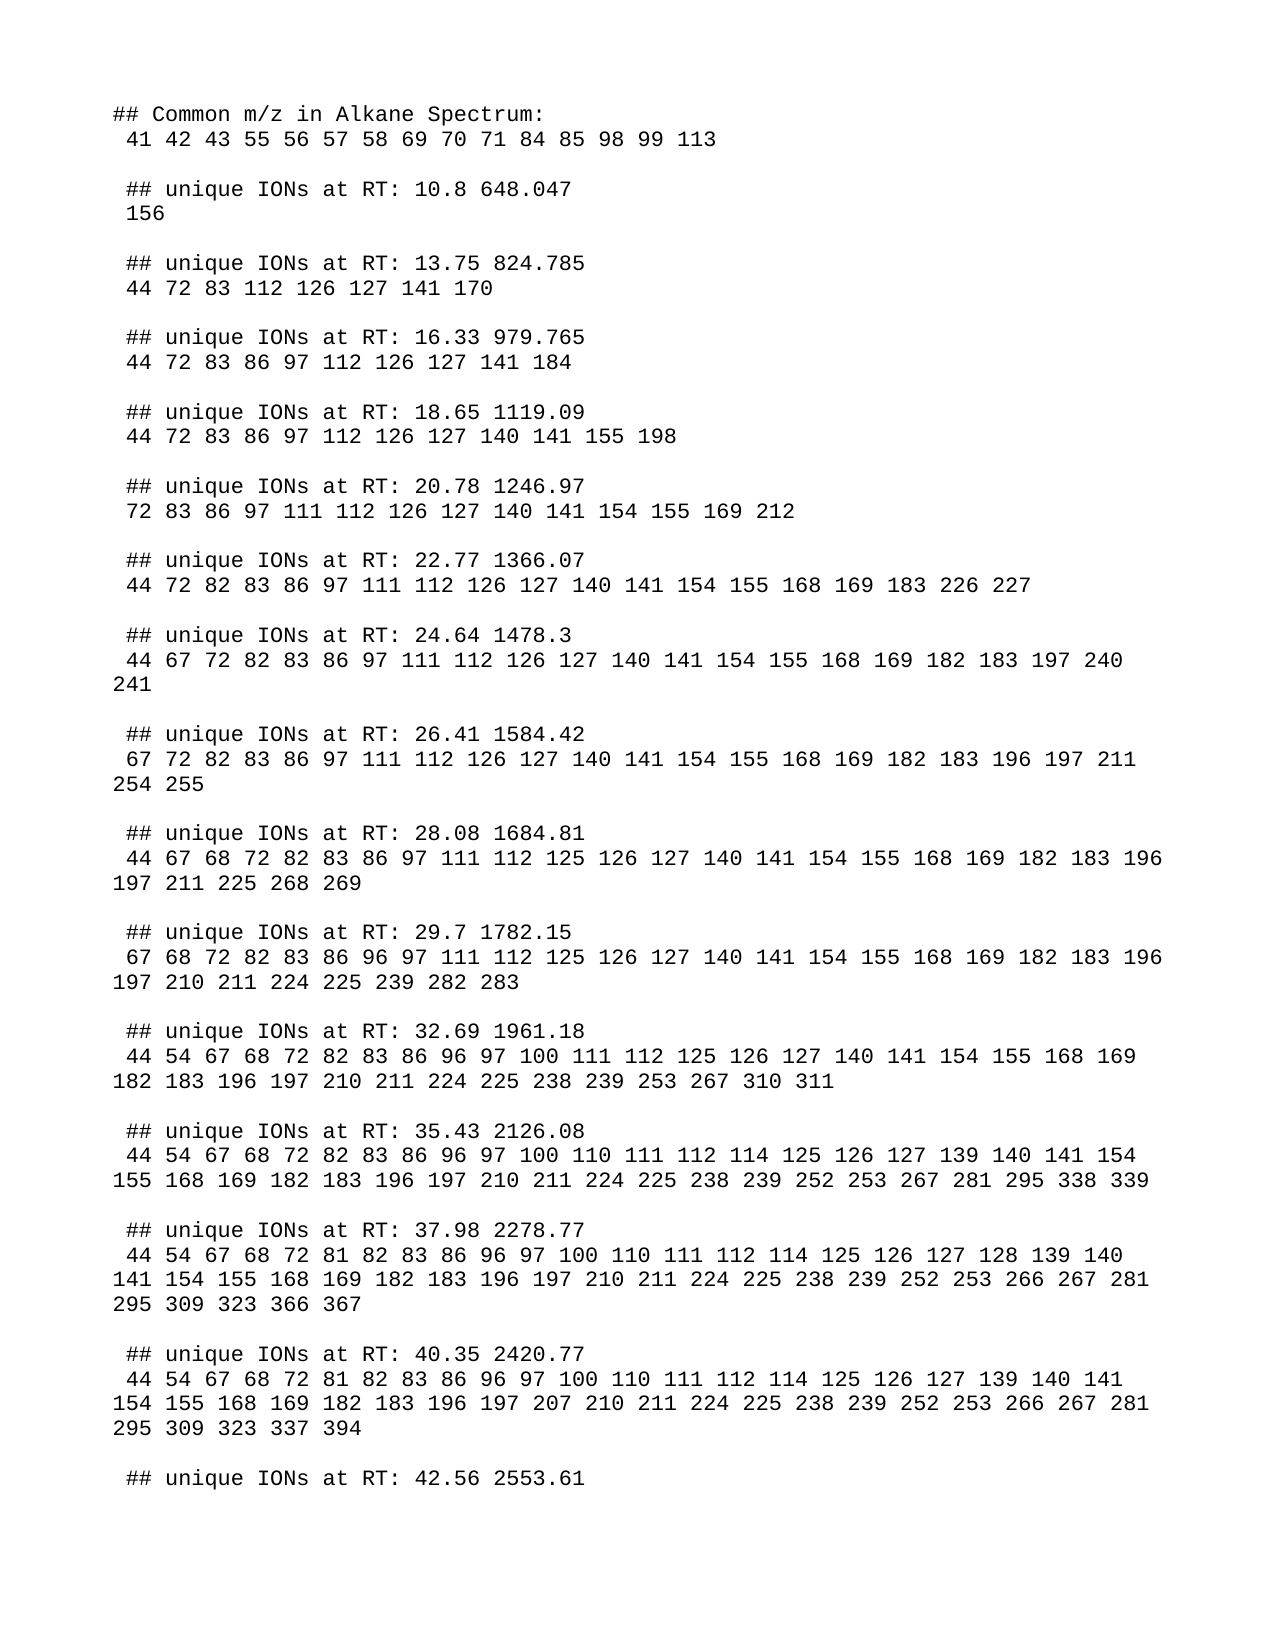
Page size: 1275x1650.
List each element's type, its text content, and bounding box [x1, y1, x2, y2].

text ## Common m/z in Alkane Spectrum: [112, 103, 1163, 128]
text ## unique IONs at RT: 20.78 1246.97 [112, 475, 1163, 500]
text 44 54 67 68 72 81 82 83 86 96 97 100 110 111 112 114 125 126 127 128 139 140 141 154 155 168 169 182 183 196 197 210 211 224 225 238 239 252 253 266 267 281 295 309 323 366 367 [112, 1244, 1163, 1318]
text 44 72 82 83 86 97 111 112 126 127 140 141 154 155 168 169 183 226 227 [112, 574, 1163, 599]
text 156 [112, 203, 1163, 227]
text ## unique IONs at RT: 42.56 2553.61 [112, 1467, 1163, 1492]
text ## unique IONs at RT: 29.7 1782.15 [112, 922, 1163, 946]
text 41 42 43 55 56 57 58 69 70 71 84 85 98 99 113 [112, 128, 1163, 153]
text 67 72 82 83 86 97 111 112 126 127 140 141 154 155 168 169 182 183 196 197 211 254 255 [112, 748, 1163, 798]
text ## unique IONs at RT: 26.41 1584.42 [112, 723, 1163, 748]
text ## unique IONs at RT: 13.75 824.785 [112, 252, 1163, 277]
text 44 72 83 86 97 112 126 127 141 184 [112, 351, 1163, 376]
text ## unique IONs at RT: 32.69 1961.18 [112, 1021, 1163, 1046]
text 67 68 72 82 83 86 96 97 111 112 125 126 127 140 141 154 155 168 169 182 183 196 197 210 211 224 225 239 282 283 [112, 946, 1163, 996]
text ## unique IONs at RT: 18.65 1119.09 [112, 401, 1163, 426]
text ## unique IONs at RT: 35.43 2126.08 [112, 1120, 1163, 1145]
text ## unique IONs at RT: 22.77 1366.07 [112, 550, 1163, 574]
text 44 54 67 68 72 81 82 83 86 96 97 100 110 111 112 114 125 126 127 139 140 141 154 155 168 169 182 183 196 197 207 210 211 224 225 238 239 252 253 266 267 281 295 309 323 337 394 [112, 1368, 1163, 1442]
text 44 72 83 86 97 112 126 127 140 141 155 198 [112, 426, 1163, 451]
text ## unique IONs at RT: 24.64 1478.3 [112, 624, 1163, 649]
text 72 83 86 97 111 112 126 127 140 141 154 155 169 212 [112, 500, 1163, 525]
text ## unique IONs at RT: 16.33 979.765 [112, 327, 1163, 351]
text ## unique IONs at RT: 37.98 2278.77 [112, 1219, 1163, 1244]
text 44 67 72 82 83 86 97 111 112 126 127 140 141 154 155 168 169 182 183 197 240 241 [112, 649, 1163, 698]
text 44 72 83 112 126 127 141 170 [112, 277, 1163, 302]
text 44 54 67 68 72 82 83 86 96 97 100 110 111 112 114 125 126 127 139 140 141 154 155 168 169 182 183 196 197 210 211 224 225 238 239 252 253 267 281 295 338 339 [112, 1145, 1163, 1194]
text 44 54 67 68 72 82 83 86 96 97 100 111 112 125 126 127 140 141 154 155 168 169 182 183 196 197 210 211 224 225 238 239 253 267 310 311 [112, 1046, 1163, 1095]
text 44 67 68 72 82 83 86 97 111 112 125 126 127 140 141 154 155 168 169 182 183 196 197 211 225 268 269 [112, 847, 1163, 897]
text ## unique IONs at RT: 28.08 1684.81 [112, 822, 1163, 847]
text ## unique IONs at RT: 10.8 648.047 [112, 178, 1163, 203]
text ## unique IONs at RT: 40.35 2420.77 [112, 1343, 1163, 1368]
